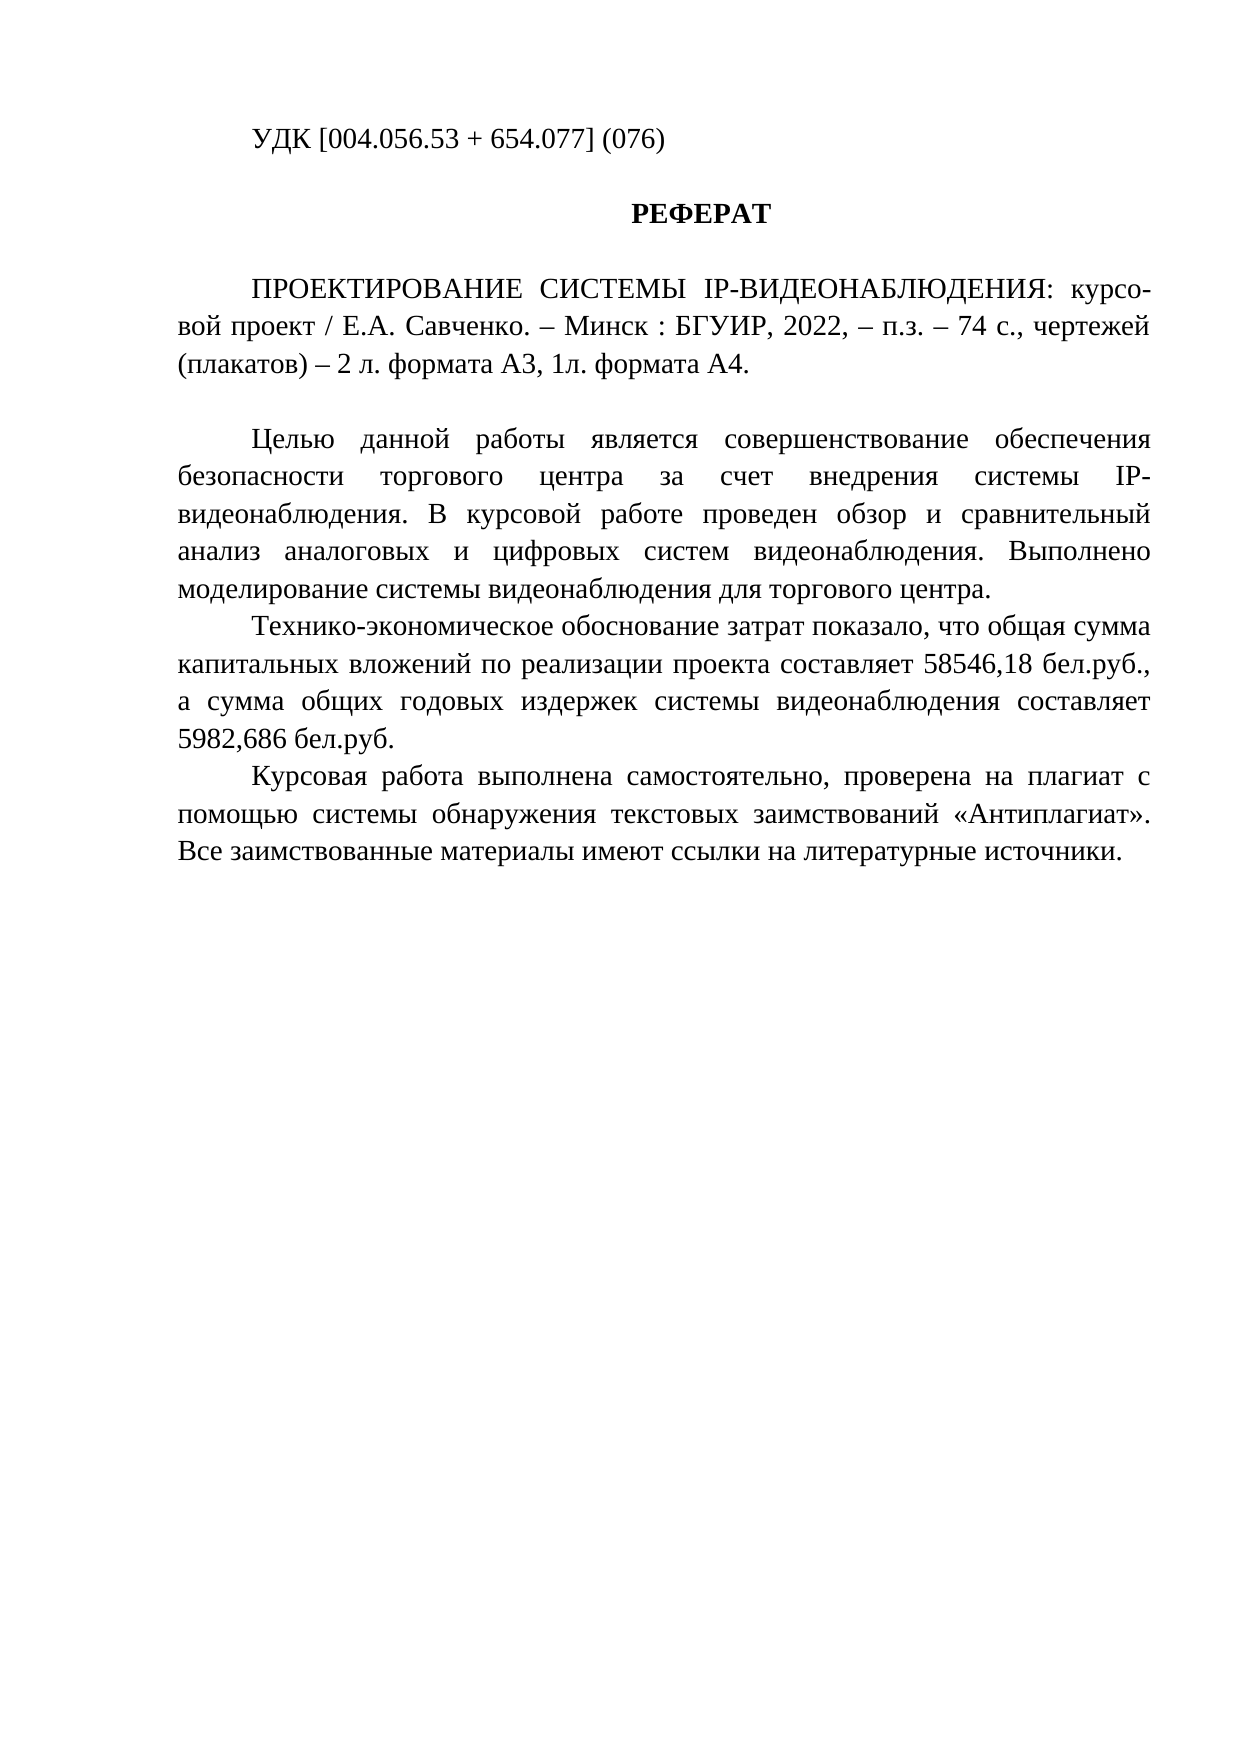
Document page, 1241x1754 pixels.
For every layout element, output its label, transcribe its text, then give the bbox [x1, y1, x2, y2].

text Курсовая работа выполнена самостоятельно, проверена на плагиат с помощью системы обнаружения текстовых заимствований «Антиплагиат». Все заимствованные материалы имеют ссылки на литературные источники. [177, 756, 1152, 868]
text Целью данной работы является совершенствование обеспечения безопасности торгового центра за счет внедрения системы IP-видеонаблюдения. В курсовой работе проведен обзор и сравнительный анализ аналоговых и цифровых систем видеонаблюдения. Выполнено моделирование системы видеонаблюдения для торгового центра. [177, 418, 1152, 606]
text ПРОЕКТИРОВАНИЕ СИСТЕМЫ IP-ВИДЕОНАБЛЮДЕНИЯ: курсо-вой проект / Е.А. Савченко. – Минск : БГУИР, 2022, – п.з. – 74 с., чертежей (плакатов) – 2 л. формата А3, 1л. формата А4. [177, 268, 1152, 381]
text УДК [004.056.53 + 654.077] (076) [177, 118, 1152, 156]
text РЕФЕРАТ [177, 193, 1152, 231]
text Технико-экономическое обоснование затрат показало, что общая сумма капитальных вложений по реализации проекта составляет 58546,18 бел.руб., а сумма общих годовых издержек системы видеонаблюдения составляет 5982,686 бел.руб. [177, 606, 1152, 756]
